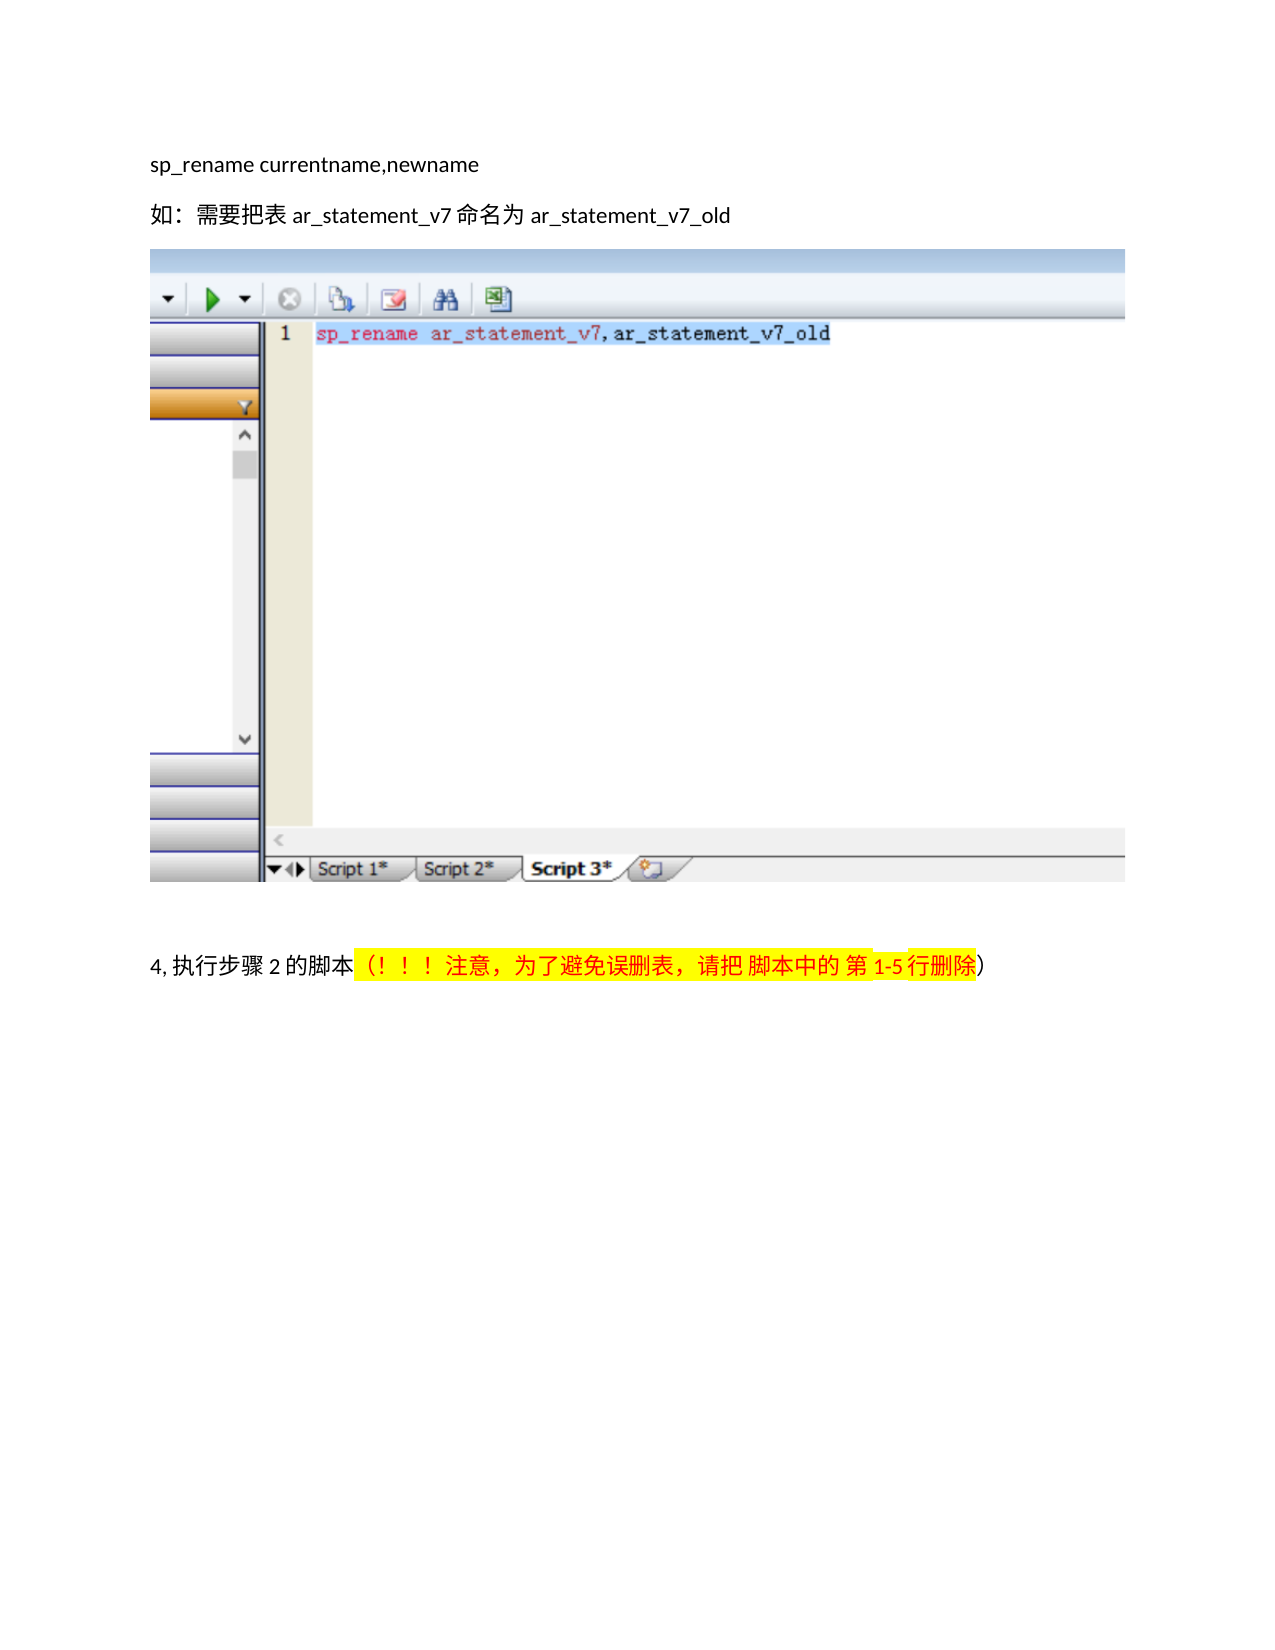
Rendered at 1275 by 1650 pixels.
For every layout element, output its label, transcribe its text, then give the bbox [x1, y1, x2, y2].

text 如：需要把表ar_statement_v7命名为 ar_statement_v7_old [150, 197, 1125, 230]
text sp_rename currentname,newname [150, 150, 1125, 178]
text 4, 执行步骤2的脚本（！！！注意，为了避免误删表，请把 脚本中的 第1-5行删除） [150, 948, 354, 981]
picture [150, 249, 1125, 882]
text 4, 执行步骤2的脚本（！！！注意，为了避免误删表，请把 脚本中的 第1-5行删除） [976, 948, 1125, 981]
